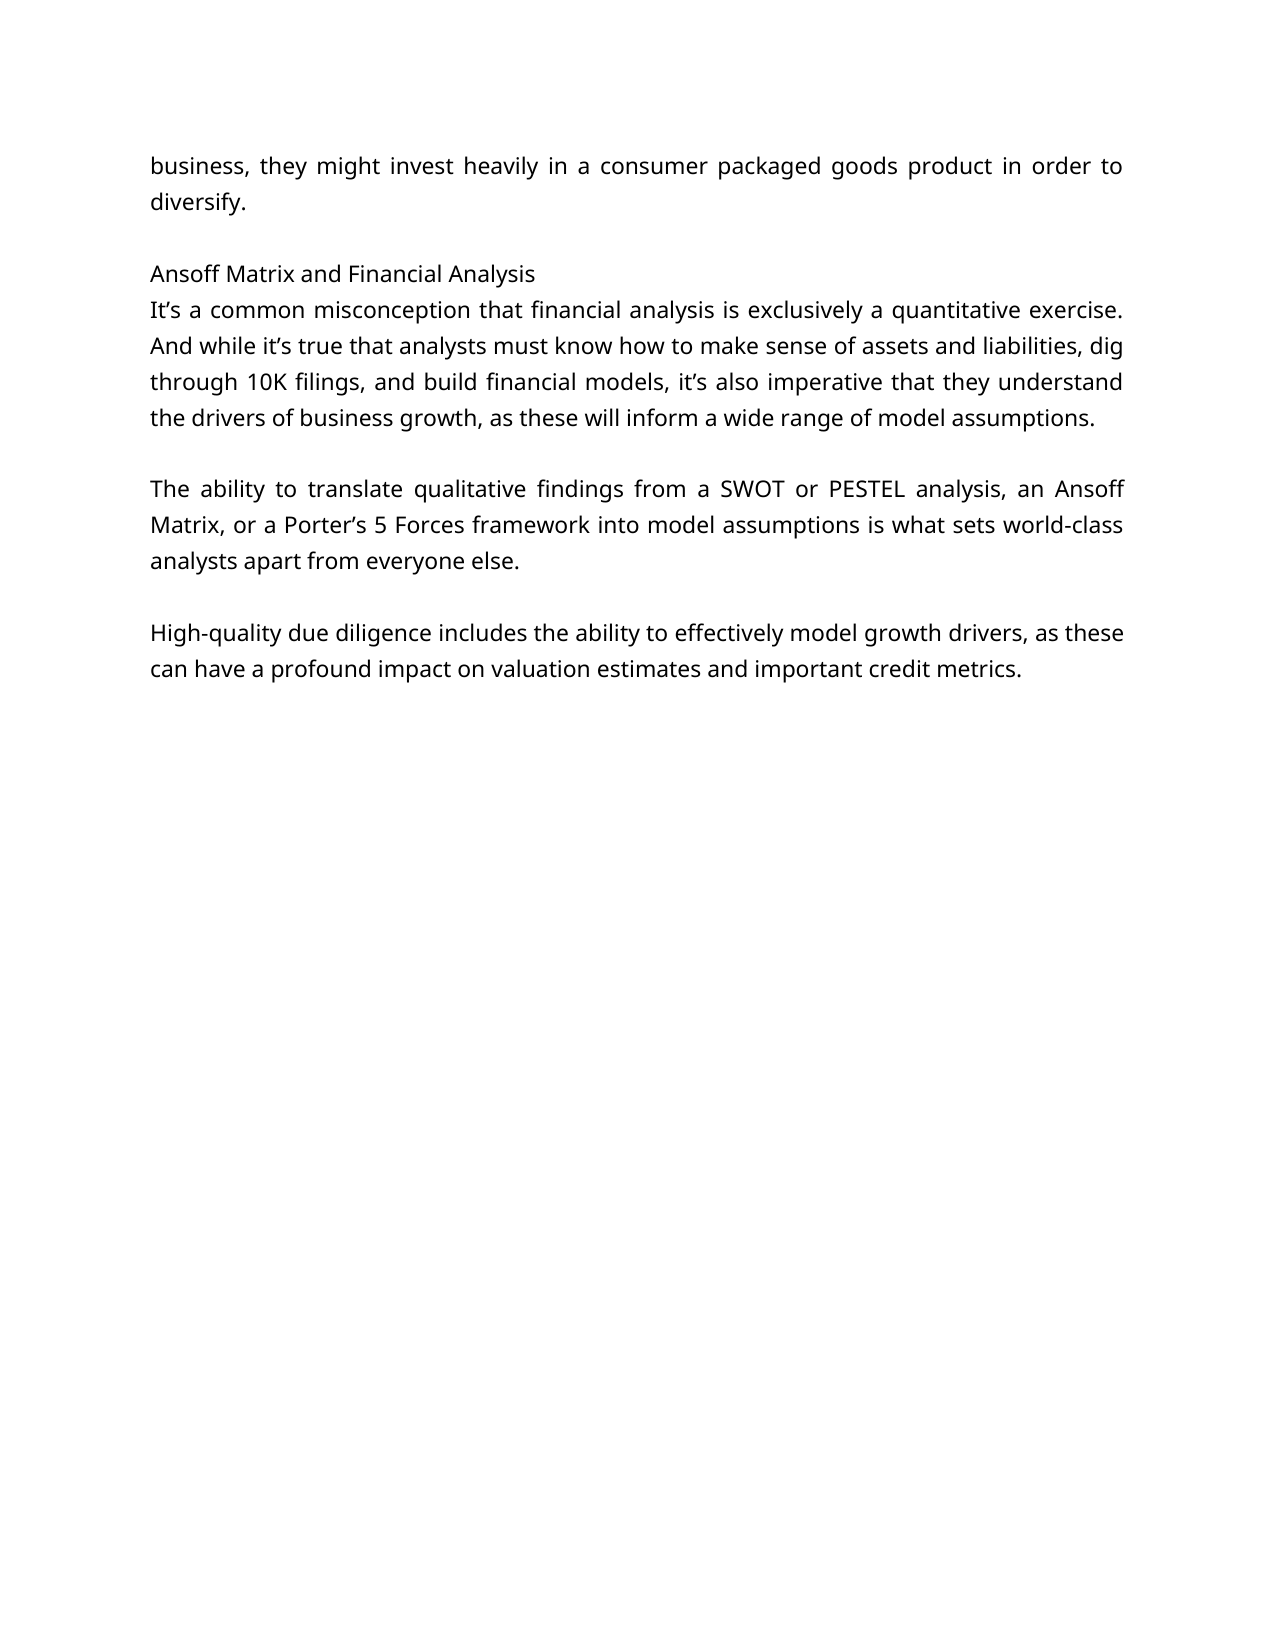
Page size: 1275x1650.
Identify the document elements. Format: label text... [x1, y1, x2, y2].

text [150, 150, 1125, 217]
text It’s a common misconception that financial analysis is exclusively a quantitative exercise. And while it’s true that analysts must know how to make sense of assets and liabilities, dig through 10K filings, and build financial models, it’s also imperative that they understand the drivers of business growth, as these will inform a wide range of model assumptions. [150, 294, 1125, 433]
text High-quality due diligence includes the ability to effectively model growth drivers, as these can have a profound impact on valuation estimates and important credit metrics. [150, 617, 1125, 684]
text The ability to translate qualitative findings from a SWOT or PESTEL analysis, an Ansoff Matrix, or a Porter’s 5 Forces framework into model assumptions is what sets world-class analysts apart from everyone else. [150, 473, 1125, 577]
text Ansoff Matrix and Financial Analysis [150, 258, 1125, 289]
